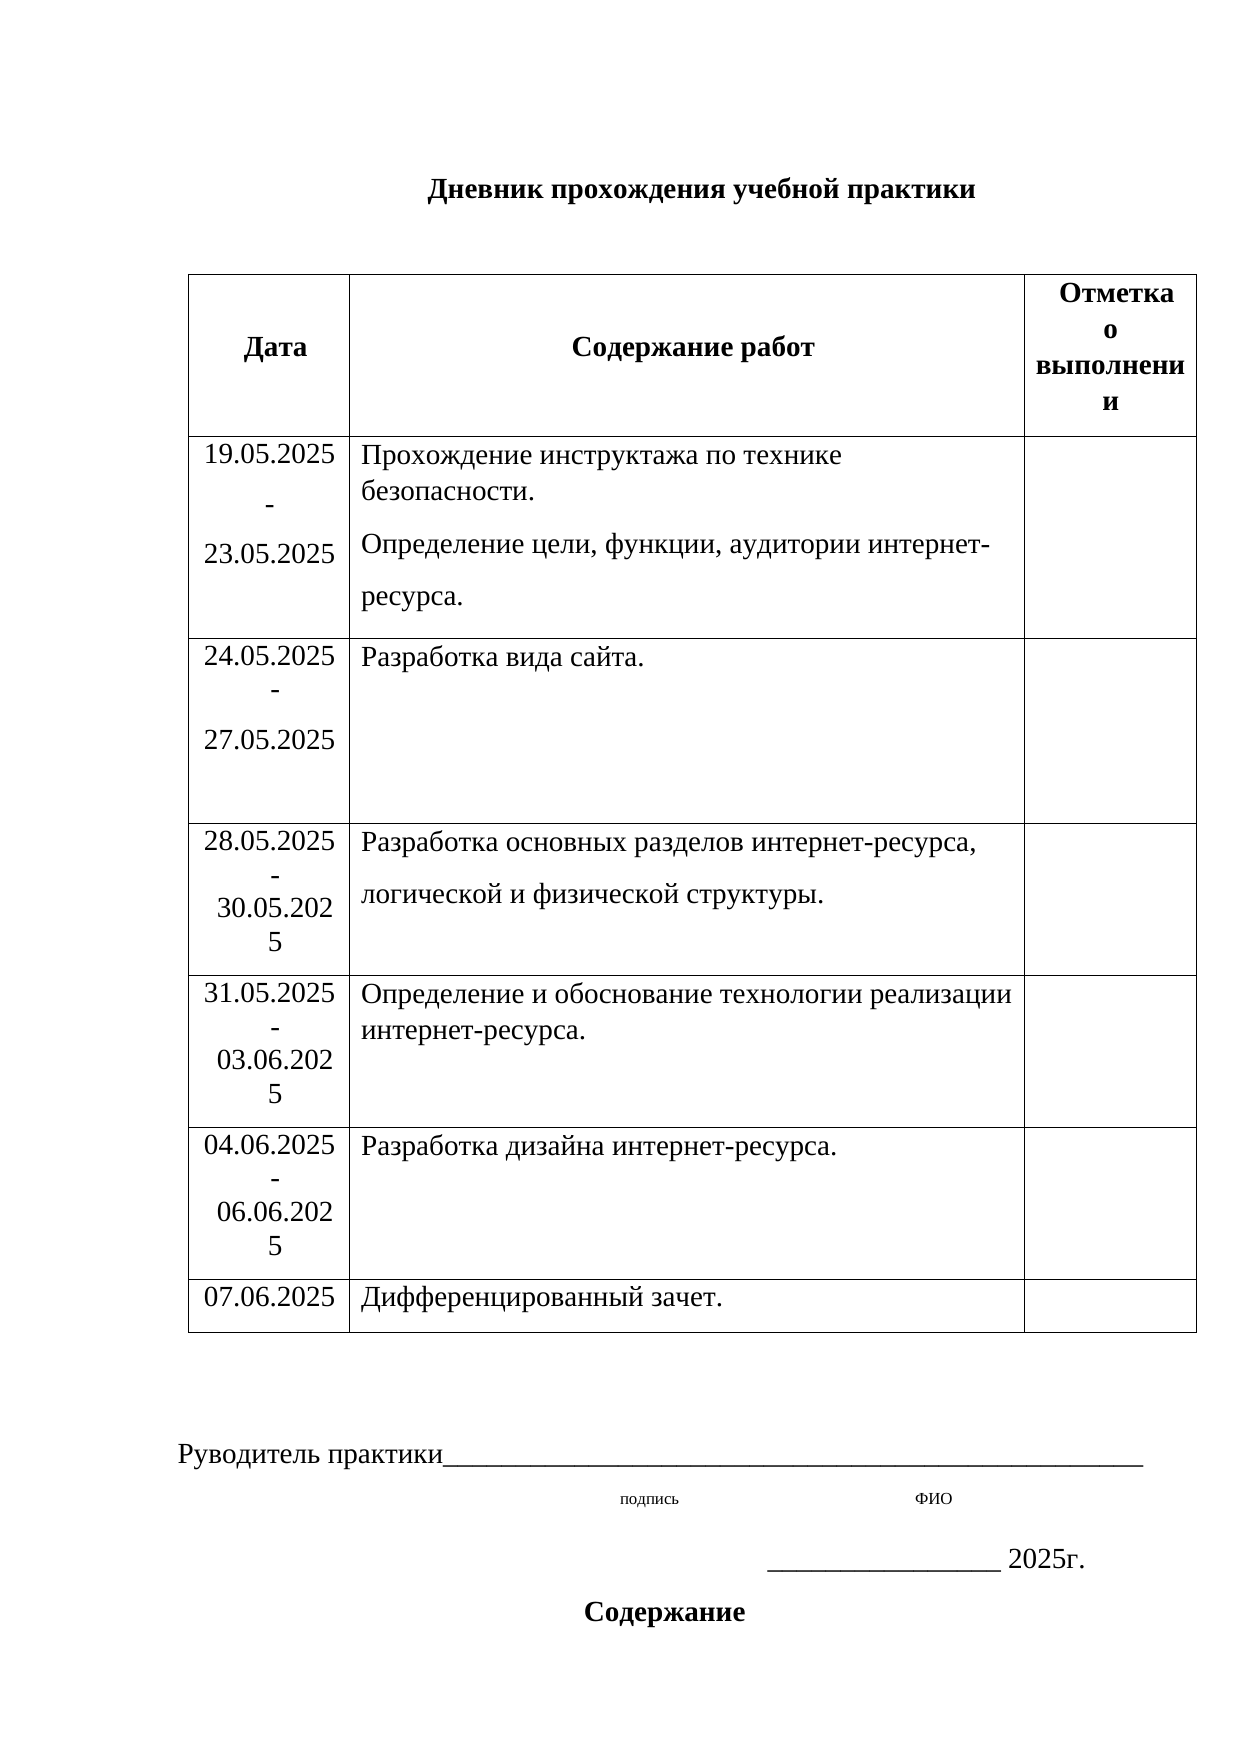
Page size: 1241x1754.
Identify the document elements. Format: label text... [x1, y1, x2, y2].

table_cell 19.05.2025 - 23.05.2025 [189, 437, 349, 638]
table_cell 07.06.2025 [189, 1280, 349, 1332]
table_cell Определение и обоснование технологии реализации интернет-ресурса. [350, 976, 1024, 1127]
table_cell Дифференцированный зачет. [350, 1280, 1024, 1332]
table_cell 28.05.2025-30.05.2025 [189, 824, 349, 975]
text ________________ 2025г. [177, 1541, 1152, 1575]
table_cell [1025, 639, 1196, 823]
table_header Дата [189, 275, 349, 436]
text подпись ФИО [177, 1489, 1152, 1522]
table_cell [1025, 1128, 1196, 1278]
table_cell [1025, 1280, 1196, 1332]
table_cell Разработка вида сайта. [350, 639, 1024, 823]
text Руводитель практики________________________________________________ [177, 1436, 1152, 1469]
table_cell 04.06.2025-06.06.2025 [189, 1128, 349, 1278]
table_cell 31.05.2025-03.06.2025 [189, 976, 349, 1127]
table_cell Разработка дизайна интернет-ресурса. [350, 1128, 1024, 1278]
table_cell 24.05.2025- 27.05.2025 [189, 639, 349, 823]
table_header Отметка о выполнении [1025, 275, 1196, 436]
table_cell [1025, 437, 1196, 638]
table_header Содержание работ [350, 275, 1024, 436]
table_cell Прохождение инструктажа по технике безопасности. Определение цели, функции, аудитории интернет- ресурса. [350, 437, 1024, 638]
text Дневник прохождения учебной практики [252, 171, 1152, 204]
table_cell Разработка основных разделов интернет-ресурса, логической и физической структуры. [350, 824, 1024, 975]
table_cell [1025, 824, 1196, 975]
table_cell [1025, 976, 1196, 1127]
